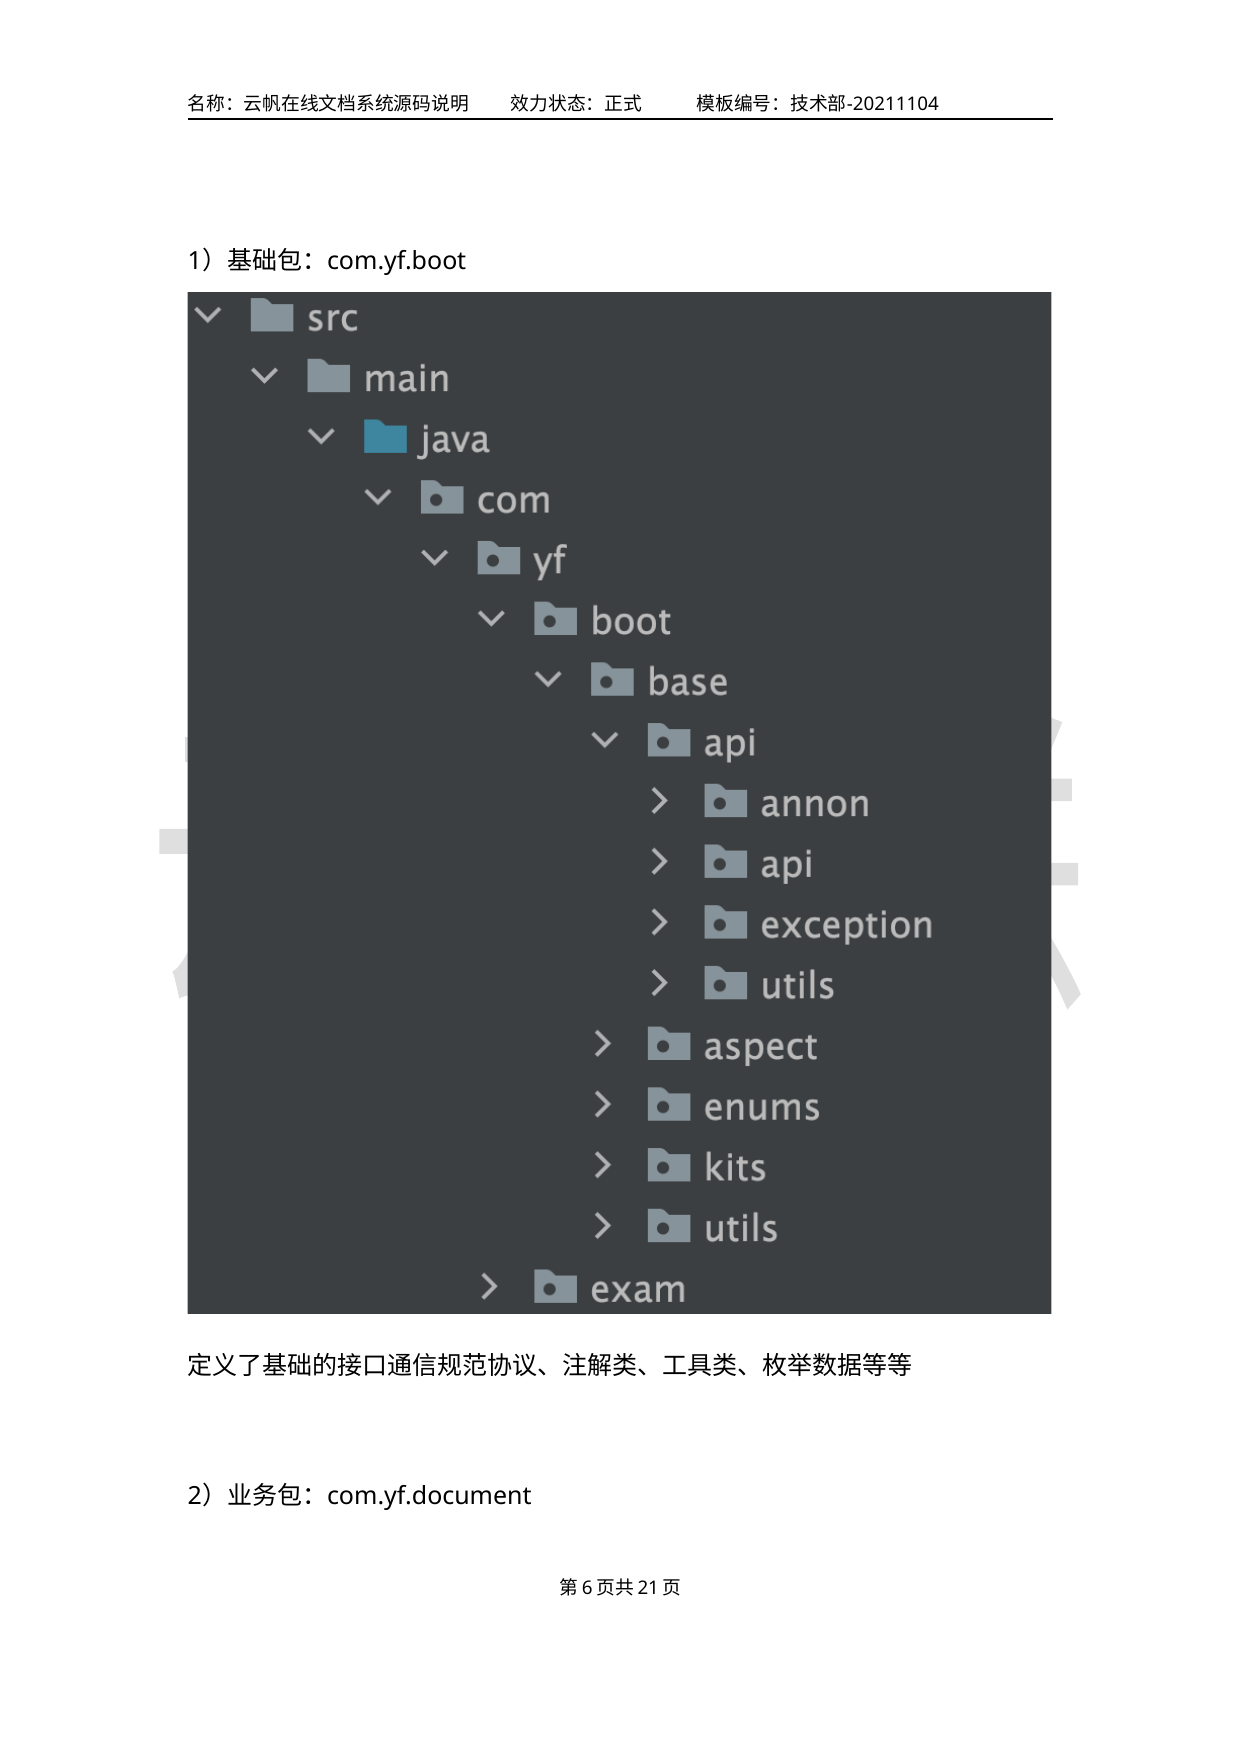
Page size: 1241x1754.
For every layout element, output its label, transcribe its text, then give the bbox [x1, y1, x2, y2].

list 定义了基础的接口通信规范协议、注解类、工具类、枚举数据等等 [187, 1332, 1053, 1397]
list 基础包：com.yf.boot [187, 227, 1053, 292]
list 业务包：com.yf.document [187, 1462, 1053, 1527]
picture [187, 292, 1052, 1314]
